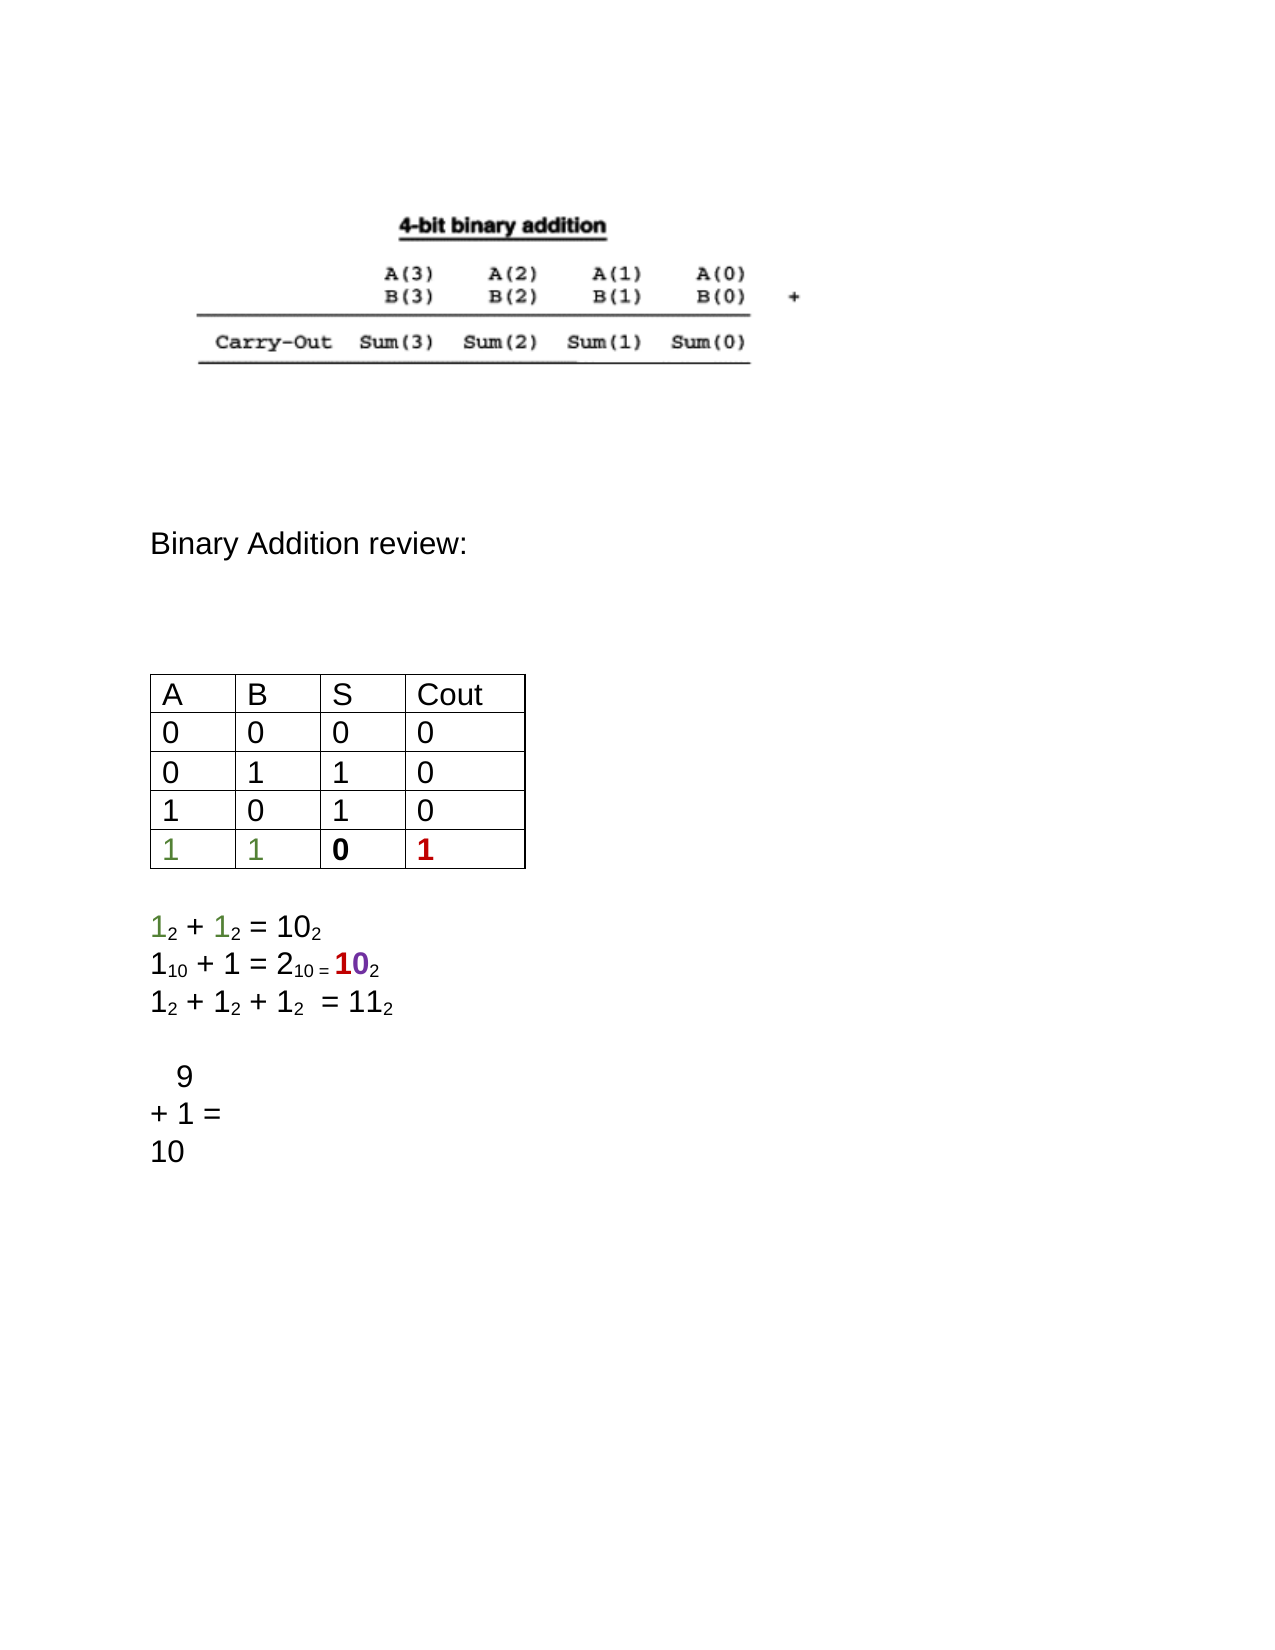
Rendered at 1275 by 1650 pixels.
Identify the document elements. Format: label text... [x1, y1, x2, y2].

table_cell 0 [406, 713, 524, 751]
text 12 + 12 + 12 = 112 [150, 981, 1125, 1019]
table_cell 0 [151, 752, 235, 789]
table_header A [151, 675, 235, 712]
table_cell 0 [406, 752, 524, 789]
text 110 + 1 = 210 = 102 [150, 944, 1125, 981]
table_cell 0 [236, 713, 320, 751]
table_cell 0 [406, 791, 524, 829]
table_cell 1 [321, 752, 405, 789]
table_cell 0 [151, 713, 235, 751]
table_cell 0 [236, 791, 320, 829]
table_cell 1 [321, 791, 405, 829]
table_cell 0 [321, 713, 405, 751]
text 10 [150, 1131, 1125, 1169]
text + 1 = [150, 1094, 1125, 1131]
table_cell 1 [406, 830, 524, 868]
table_header Cout [406, 675, 524, 712]
text Binary Addition review: [150, 523, 1125, 561]
table_header B [236, 675, 320, 712]
table_cell 1 [151, 791, 235, 829]
picture [150, 187, 1043, 449]
table_header S [321, 675, 405, 712]
table_cell 1 [236, 752, 320, 789]
table_cell 0 [321, 830, 405, 868]
text 9 [150, 1056, 1125, 1094]
text 12 + 12 = 102 [150, 906, 1125, 944]
table_cell 1 [151, 830, 235, 868]
table_cell 1 [236, 830, 320, 868]
